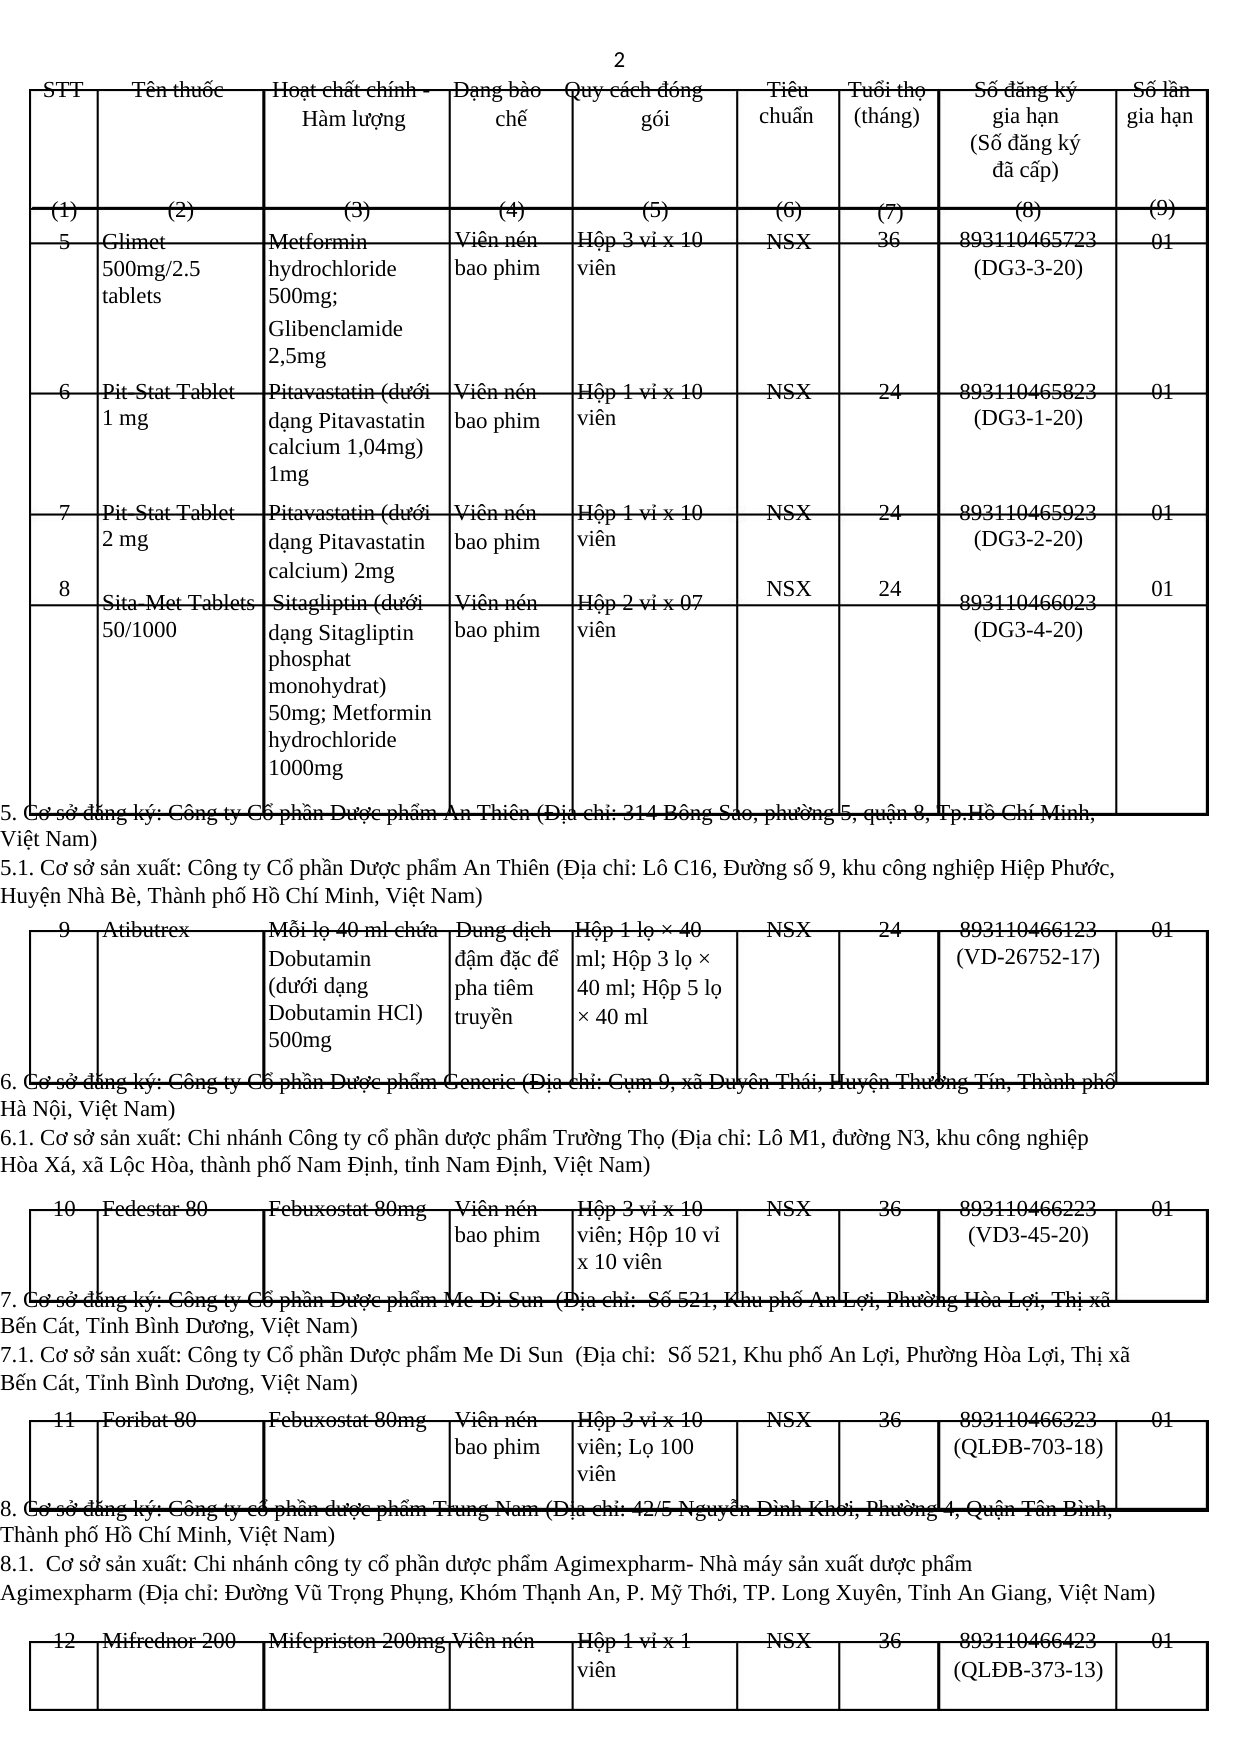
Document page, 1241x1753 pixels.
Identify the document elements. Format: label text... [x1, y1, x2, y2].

list (VD3-45-20) [968, 1221, 1137, 1248]
list Dobutamin HCl) [268, 999, 463, 1026]
list Tuổi thọ [848, 77, 972, 102]
list Viên nén [454, 1196, 577, 1221]
list 5. Cơ sở đăng ký: Công ty Cổ phần Dược phẩm An Thiên (Địa chỉ: 314 Bông Sao, phường 5, quận 8, Tp.Hồ Chí Minh, [0, 800, 1240, 825]
list NSX [766, 499, 846, 525]
list 893110466123 [959, 917, 1137, 943]
picture [30, 1422, 1208, 1496]
list 01 [1151, 1628, 1208, 1654]
list Hàm lượng [302, 106, 448, 131]
picture [972, 90, 992, 129]
list NSX [766, 917, 846, 943]
list 8 [58, 525, 104, 615]
list Hộp 2 vỉ x 07 [577, 590, 743, 616]
list NSX [766, 1628, 846, 1654]
list Metformin [268, 229, 437, 254]
list bao phim [454, 1221, 577, 1248]
list Số đăng ký [974, 77, 1121, 102]
list 7. Cơ sở đăng ký: Công ty Cổ phần Dược phẩm Me Di Sun (Địa chỉ: Số 521, Khu phố An Lợi, Phường Hòa Lợi, Thị xã [0, 1287, 1240, 1312]
list Hoạt chất chính - Dạng bào Quy cách đóng [272, 77, 767, 102]
list Mifrednor 200 [102, 1628, 268, 1654]
list Hòa Xá, xã Lộc Hòa, thành phố Nam Định, tỉnh Nam Định, Việt Nam) [0, 1151, 1240, 1178]
list 01 [1151, 525, 1208, 615]
list 500mg [268, 1026, 463, 1053]
list 1 mg [102, 404, 270, 431]
list hydrochloride [268, 726, 472, 753]
list bao phim [454, 616, 577, 643]
list 893110466323 [959, 1407, 1137, 1433]
list Sita-Met Tablets Sitagliptin (dưới [102, 590, 454, 616]
list (DG3-2-20) [974, 525, 1137, 552]
list viên [577, 525, 743, 552]
list chuẩn [759, 102, 853, 129]
list Thành phố Hồ Chí Minh, Việt Nam) [0, 1521, 1240, 1548]
list viên [577, 616, 743, 643]
list 9 [58, 917, 102, 943]
list STT [43, 77, 120, 102]
list 01 [1151, 229, 1208, 254]
list 5 [58, 229, 102, 254]
list NSX [766, 379, 846, 404]
list 893110466023 [959, 590, 1137, 616]
list bao phim [454, 1433, 577, 1460]
list Viên nén [454, 1407, 577, 1433]
list dạng Sitagliptin [268, 619, 472, 645]
list Febuxostat 80mg [268, 1407, 454, 1433]
list gia hạn [1126, 102, 1233, 129]
list 7 [58, 499, 102, 525]
list Hộp 1 vỉ x 10 [577, 499, 743, 525]
list 01 [1151, 379, 1208, 404]
list Bến Cát, Tỉnh Bình Dương, Việt Nam) [0, 1312, 1240, 1339]
list monohydrat) [268, 672, 472, 699]
list 8.1. Cơ sở sản xuất: Chi nhánh công ty cổ phần dược phẩm Agimexpharm- Nhà máy sản xuất dược phẩm [0, 1548, 1240, 1577]
list bao phim [454, 408, 575, 433]
list 10 [53, 1196, 102, 1221]
list viên [577, 404, 743, 431]
list bao phim [454, 529, 575, 554]
list 2 [613, 45, 659, 73]
list calcium) 2mg [268, 558, 429, 583]
list Hộp 3 vỉ x 10 [577, 1196, 760, 1221]
list hydrochloride [268, 254, 437, 281]
list Pitavastatin (dưới Viên nén [268, 499, 577, 525]
list 50/1000 [102, 616, 454, 643]
picture [30, 1642, 1208, 1710]
list Tên thuốc [131, 77, 265, 102]
list (QLĐB-373-13) [953, 1657, 1137, 1683]
list Foribat 80 [102, 1407, 232, 1433]
list đã cấp) [992, 156, 1121, 183]
list bao phim [454, 254, 577, 281]
list viên [577, 1657, 651, 1683]
list Hộp 1 vỉ x 1 [577, 1628, 732, 1654]
list Tiêu [767, 77, 848, 102]
list Mỗi lọ 40 ml chứa Dung dịch Hộp 1 lọ × 40 [268, 917, 766, 943]
list Viên nén [454, 590, 577, 616]
list (VD-26752-17) [956, 943, 1137, 970]
list Glibenclamide [268, 316, 443, 341]
list Bến Cát, Tỉnh Bình Dương, Việt Nam) [0, 1368, 1240, 1396]
list 36 [877, 224, 938, 253]
list 8. Cơ sở đăng ký: Công ty cổ phần dược phẩm Trung Nam (Địa chỉ: 42/5 Nguyễn Đình Khơi, Phường 4, Quận Tân Bình, [0, 1496, 1240, 1521]
list gia hạn [992, 102, 1121, 129]
list 36 [878, 1407, 936, 1433]
list NSX [766, 1196, 846, 1221]
list 6 [58, 379, 102, 404]
list Viên nén [454, 223, 577, 254]
list (1) [51, 197, 112, 223]
list Pitavastatin (dưới Viên nén [268, 379, 577, 404]
list (7) [877, 199, 938, 224]
list 01 [1151, 1407, 1208, 1433]
list Pit-Stat Tablet [102, 499, 268, 525]
list 24 [878, 379, 936, 404]
list Atibutrex [102, 917, 224, 943]
list Fedestar 80 [102, 1196, 243, 1221]
list 01 [1151, 1196, 1208, 1221]
list 893110465723 [959, 223, 1137, 254]
list viên; Hộp 10 vỉ [577, 1221, 760, 1248]
list Hộp 1 vỉ x 10 [577, 379, 743, 404]
list 24 [878, 917, 936, 943]
list Hộp 3 vỉ x 10 [577, 1407, 743, 1433]
list Glimet [102, 229, 240, 254]
list truyền [454, 1004, 547, 1030]
list tablets [102, 281, 240, 308]
list 6.1. Cơ sở sản xuất: Chi nhánh Công ty cổ phần dược phẩm Trường Thọ (Địa chỉ: Lô M1, đường N3, khu công nghiệp [0, 1122, 1240, 1151]
list (3) [344, 197, 405, 223]
list 11 [53, 1407, 102, 1433]
list (Số đăng ký [970, 129, 1121, 156]
list 1mg [268, 460, 466, 487]
list 893110465923 [959, 499, 1137, 525]
list Pit-Stat Tablet [102, 379, 268, 404]
list Hộp 3 vỉ x 10 [577, 223, 743, 254]
list (DG3-1-20) [974, 404, 1137, 431]
list 36 [878, 1628, 936, 1654]
list pha tiêm [454, 975, 574, 1001]
list 6. Cơ sở đăng ký: Công ty Cổ phần Dược phẩm Generic (Địa chỉ: Cụm 9, xã Duyên Thái, Huyện Thường Tín, Thành phố [0, 1069, 1240, 1094]
list Agimexpharm (Địa chỉ: Đường Vũ Trọng Phụng, Khóm Thạnh An, P. Mỹ Thới, TP. Long Xuyên, Tỉnh An Giang, Việt Nam) [0, 1577, 1240, 1606]
list (dưới dạng [268, 972, 463, 999]
list Dobutamin [268, 946, 454, 972]
list viên [577, 254, 743, 281]
list 5.1. Cơ sở sản xuất: Công ty Cổ phần Dược phẩm An Thiên (Địa chỉ: Lô C16, Đường số 9, khu công nghiệp Hiệp Phước, [0, 852, 1240, 881]
list phosphat [268, 645, 472, 672]
list Febuxostat 80mg [268, 1196, 454, 1221]
list (2) [167, 197, 229, 223]
list Số lần [1132, 77, 1233, 102]
list 893110465823 [959, 379, 1137, 404]
list (DG3-3-20) [974, 254, 1137, 281]
list 36 [878, 1196, 936, 1221]
list (DG3-4-20) [974, 616, 1137, 643]
list 500mg/2.5 [102, 254, 240, 281]
list viên; Lọ 100 [577, 1433, 743, 1460]
list Hà Nội, Việt Nam) [0, 1094, 1240, 1122]
list calcium 1,04mg) [268, 433, 466, 460]
list đậm đặc để ml; Hộp 3 lọ × [454, 946, 758, 972]
picture [30, 1210, 1208, 1287]
list (6) [775, 197, 837, 223]
list viên [577, 1460, 743, 1487]
list (9) [1149, 194, 1210, 220]
picture [30, 90, 1208, 800]
list 40 ml; Hộp 5 lọ [577, 975, 762, 1001]
list 500mg; [268, 281, 437, 308]
list Việt Nam) [0, 825, 1240, 852]
list Mifepriston 200mg Viên nén [268, 1628, 577, 1654]
list 50mg; Metformin [268, 699, 472, 726]
list 24 [878, 525, 936, 615]
list chế [495, 106, 563, 131]
list 1000mg [268, 753, 472, 780]
list dạng Pitavastatin [268, 408, 454, 433]
list 7.1. Cơ sở sản xuất: Công ty Cổ phần Dược phẩm Me Di Sun (Địa chỉ: Số 521, Khu phố An Lợi, Phường Hòa Lợi, Thị xã [0, 1339, 1240, 1368]
list dạng Pitavastatin [268, 529, 454, 554]
list 2,5mg [268, 341, 443, 368]
list (8) [1015, 197, 1137, 223]
list (4) [498, 197, 578, 223]
list NSX [766, 525, 846, 615]
list NSX [766, 1407, 846, 1433]
list (5) [642, 197, 743, 223]
list 01 [1151, 917, 1208, 943]
list 01 [1151, 499, 1208, 525]
list NSX [766, 229, 846, 254]
list 893110466423 [959, 1628, 1137, 1654]
list 2 mg [102, 525, 270, 552]
list Huyện Nhà Bè, Thành phố Hồ Chí Minh, Việt Nam) [0, 881, 1240, 908]
list gói [641, 106, 704, 131]
list 24 [878, 499, 936, 525]
list 893110466223 [959, 1196, 1137, 1221]
list 12 [53, 1628, 102, 1654]
list x 10 viên [577, 1248, 760, 1275]
list × 40 ml [577, 1004, 683, 1030]
list (QLĐB-703-18) [953, 1433, 1137, 1460]
list (tháng) [854, 102, 972, 129]
picture [30, 932, 1208, 1069]
